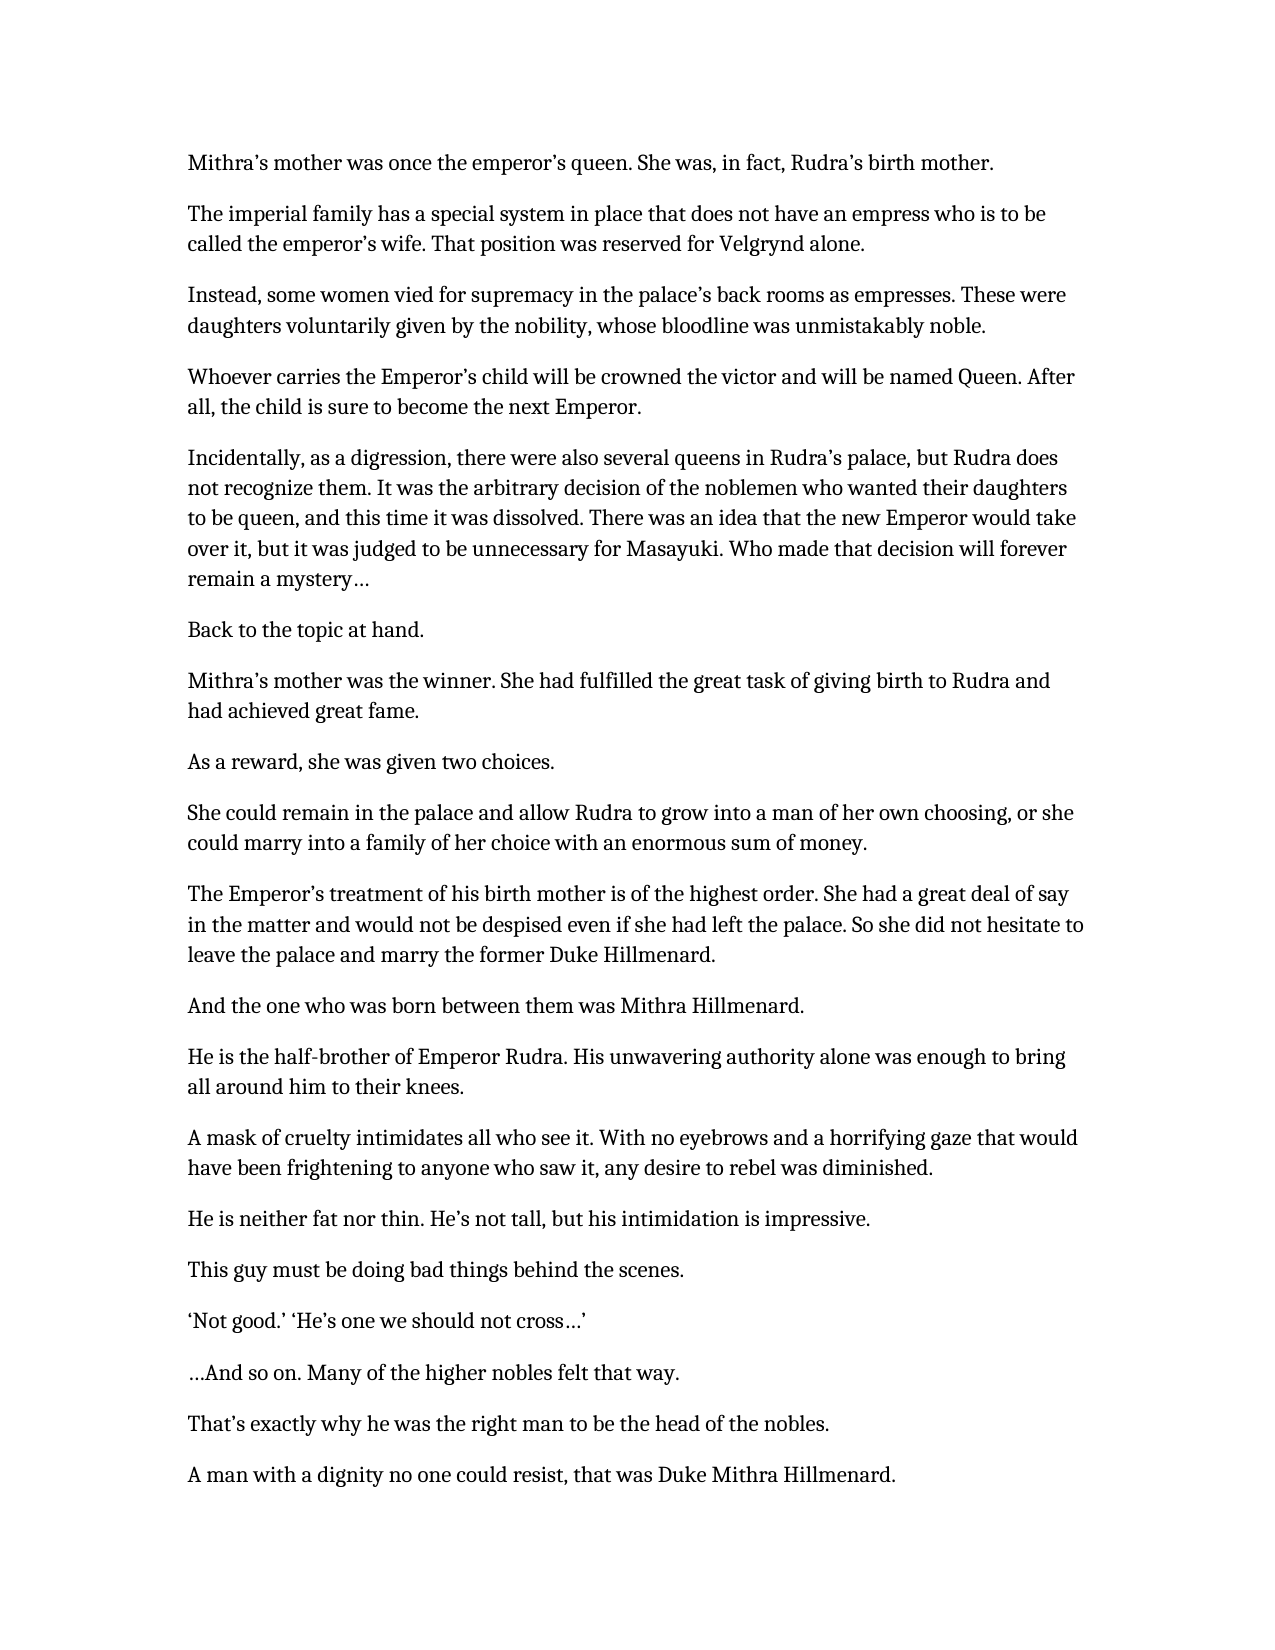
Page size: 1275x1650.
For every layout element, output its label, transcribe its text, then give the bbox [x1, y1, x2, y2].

text The imperial family has a special system in place that does not have an empress who is to be called the emperor’s wife. That position was reserved for Velgrynd alone. [187, 201, 1087, 258]
text …And so on. Many of the higher nobles felt that way. [187, 1359, 1087, 1386]
text Whoever carries the Emperor’s child will be crowned the victor and will be named Queen. After all, the child is sure to become the next Emperor. [187, 363, 1087, 420]
text A man with a dignity no one could resist, that was Duke Mithra Hillmenard. [187, 1461, 1087, 1488]
text This guy must be doing bad things behind the scenes. [187, 1257, 1087, 1284]
text A mask of cruelty intimidates all who see it. With no eyebrows and a horrifying gaze that would have been frightening to anyone who saw it, any desire to rebel was diminished. [187, 1125, 1087, 1182]
text Mithra’s mother was once the emperor’s queen. She was, in fact, Rudra’s birth mother. [187, 150, 1087, 176]
text He is the half-brother of Emperor Rudra. His unwavering authority alone was enough to bring all around him to their knees. [187, 1044, 1087, 1100]
text Incidentally, as a digression, there were also several queens in Rudra’s palace, but Rudra does not recognize them. It was the arbitrary decision of the noblemen who wanted their daughters to be queen, and this time it was dissolved. There was an idea that the new Emperor would take over it, but it was judged to be unnecessary for Masayuki. Who made that decision will forever remain a mystery… [187, 445, 1087, 592]
text He is neither fat nor thin. He’s not tall, but his intimidation is impressive. [187, 1206, 1087, 1233]
text That’s exactly why he was the right man to be the head of the nobles. [187, 1410, 1087, 1437]
text ‘Not good.’ ‘He’s one we should not cross…’ [187, 1308, 1087, 1335]
text Mithra’s mother was the winner. She had fulfilled the great task of giving birth to Rudra and had achieved great fame. [187, 668, 1087, 724]
text As a reward, she was given two choices. [187, 749, 1087, 775]
text The Emperor’s treatment of his birth mother is of the highest order. She had a great deal of say in the matter and would not be despised even if she had left the palace. So she did not hesitate to leave the palace and marry the former Duke Hillmenard. [187, 881, 1087, 968]
text She could remain in the palace and allow Rudra to grow into a man of her own choosing, or she could marry into a family of her choice with an enormous sum of money. [187, 800, 1087, 857]
text Instead, some women vied for supremacy in the palace’s back rooms as empresses. These were daughters voluntarily given by the nobility, whose bloodline was unmistakably noble. [187, 282, 1087, 339]
text And the one who was born between them was Mithra Hillmenard. [187, 993, 1087, 1019]
text Back to the topic at hand. [187, 617, 1087, 643]
